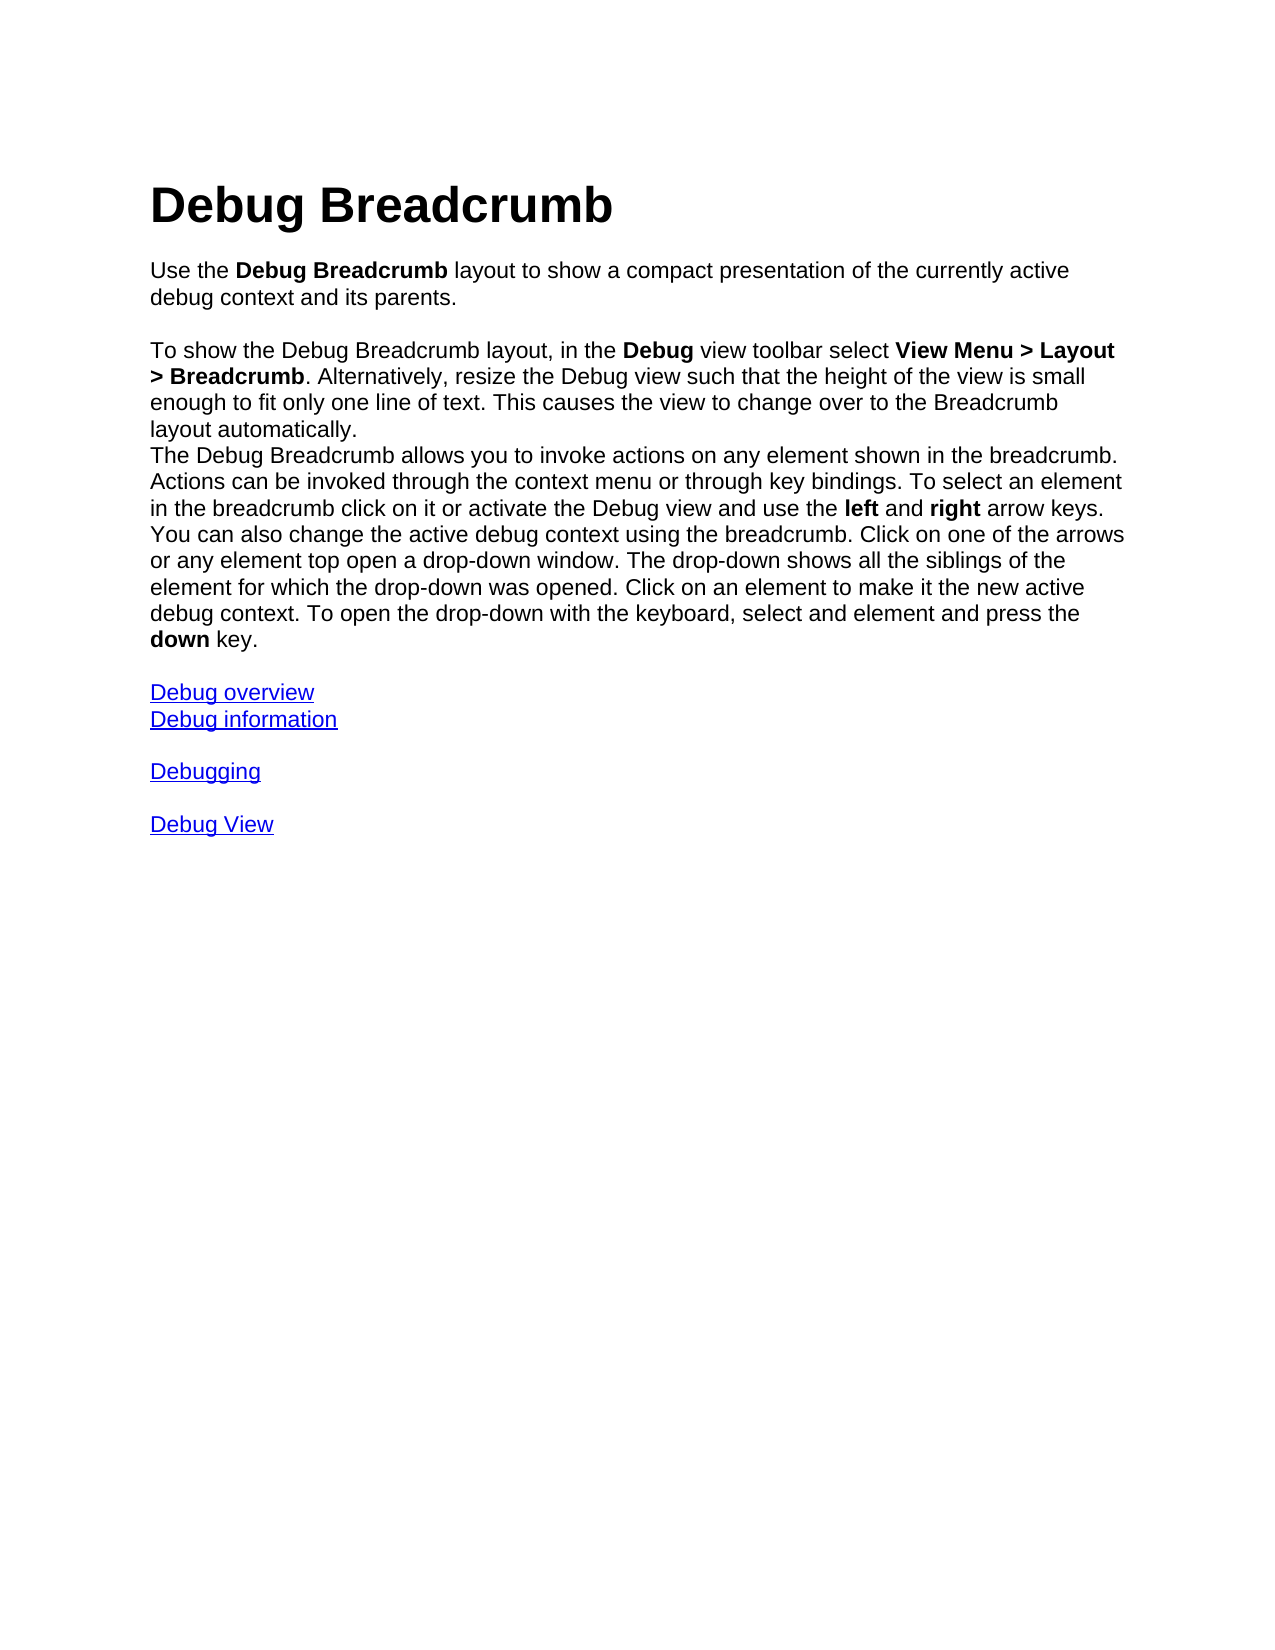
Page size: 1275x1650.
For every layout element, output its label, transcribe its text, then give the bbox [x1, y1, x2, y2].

text Debugging [150, 758, 1125, 784]
text Debug overview [150, 679, 1125, 706]
text Debug information [150, 706, 1125, 732]
text You can also change the active debug context using the breadcrumb. Click on one of the arrows or any element top open a drop-down window. The drop-down shows all the siblings of the element for which the drop-down was opened. Click on an element to make it the new active debug context. To open the drop-down with the keyboard, select and element and press the down key. [150, 521, 1125, 653]
text Debug View [150, 811, 1125, 837]
subtitle Debug Breadcrumb [150, 175, 1125, 232]
text Use the Debug Breadcrumb layout to show a compact presentation of the currently active debug context and its parents. [150, 257, 1125, 310]
text The Debug Breadcrumb allows you to invoke actions on any element shown in the breadcrumb. Actions can be invoked through the context menu or through key bindings. To select an element in the breadcrumb click on it or activate the Debug view and use the left and right arrow keys. [150, 442, 1125, 521]
text To show the Debug Breadcrumb layout, in the Debug view toolbar select View Menu > Layout > Breadcrumb. Alternatively, resize the Debug view such that the height of the view is small enough to fit only one line of text. This causes the view to change over to the Breadcrumb layout automatically. [150, 337, 1125, 442]
